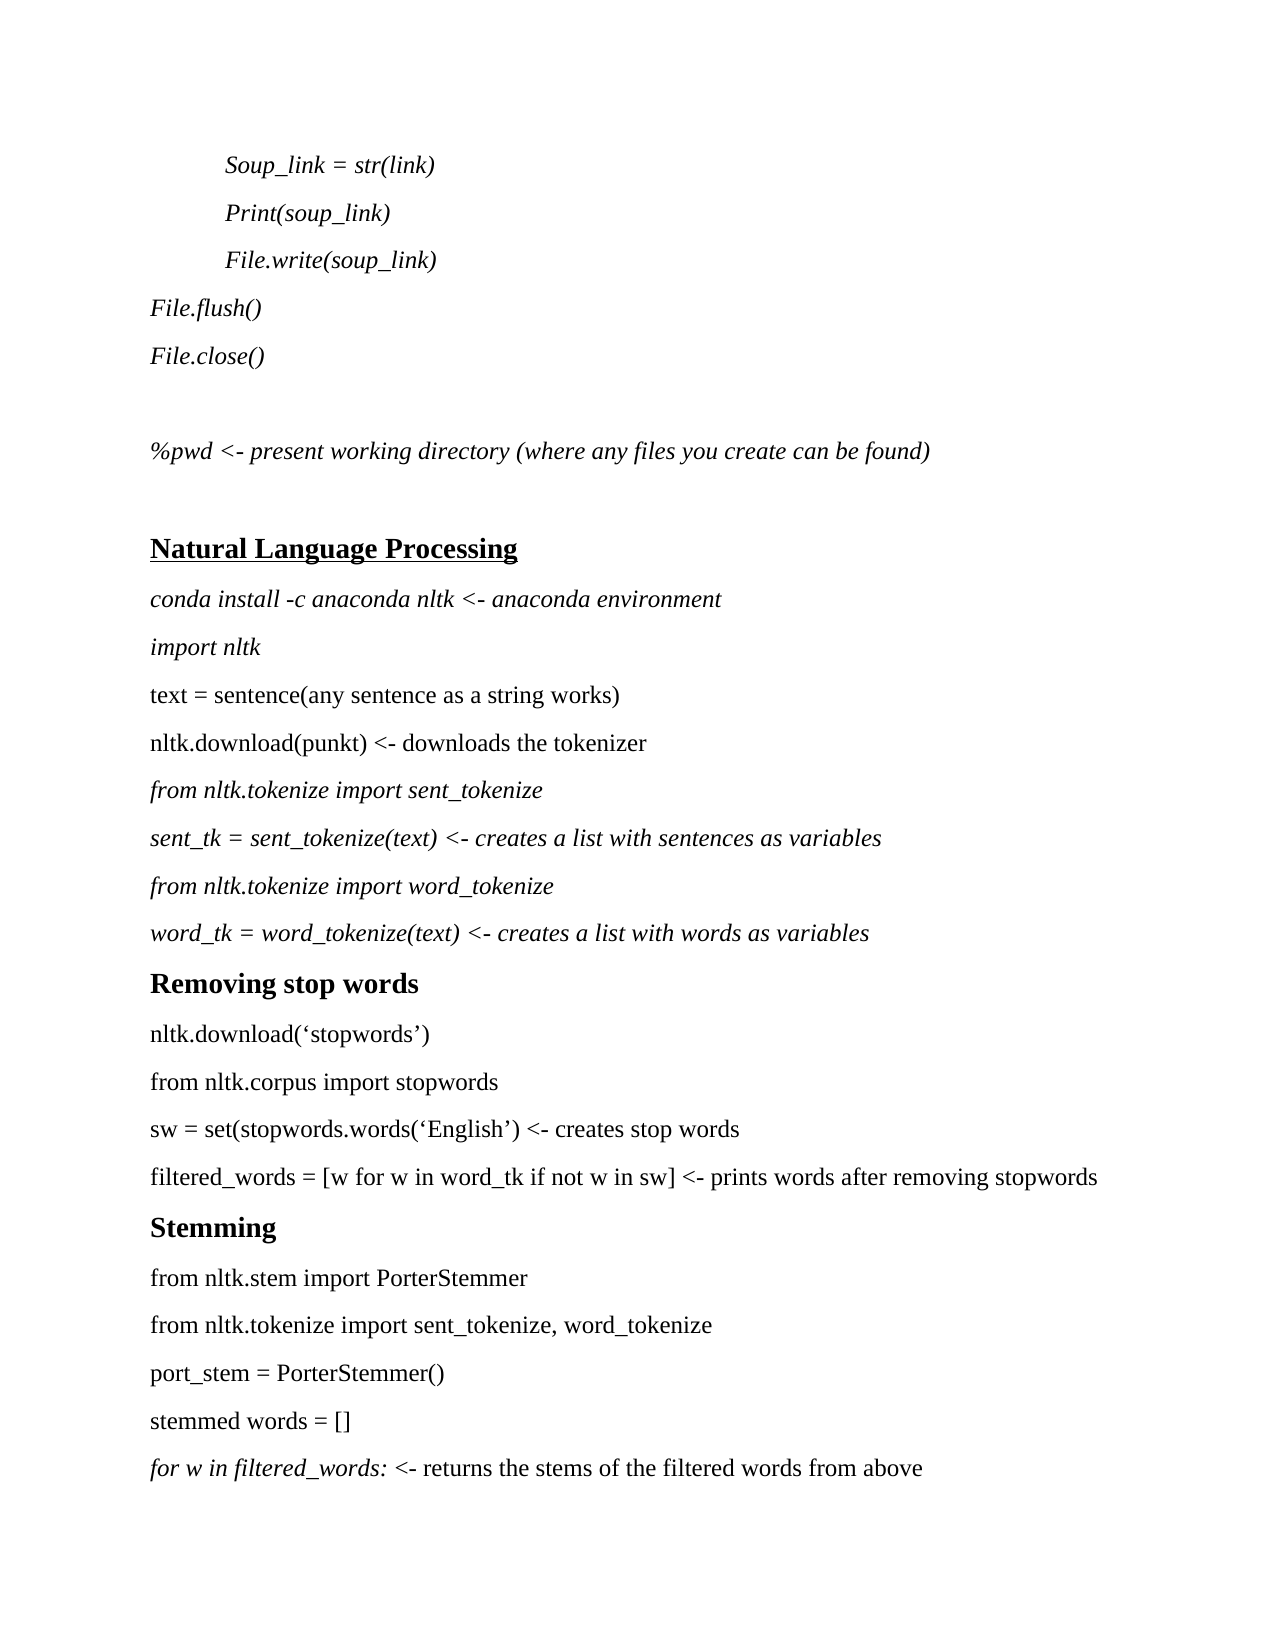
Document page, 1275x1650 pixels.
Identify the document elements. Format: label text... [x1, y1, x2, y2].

text word_tk = word_tokenize(text) <- creates a list with words as variables [150, 918, 1125, 947]
text text = sentence(any sentence as a string works) [150, 680, 1125, 709]
text File.write(soup_link) [150, 245, 1125, 274]
text Natural Language Processing [150, 532, 1125, 565]
text stemmed words = [] [150, 1406, 1125, 1434]
text sw = set(stopwords.words(‘English’) <- creates stop words [150, 1114, 1125, 1143]
text conda install -c anaconda nltk <- anaconda environment [150, 584, 1125, 613]
text from nltk.stem import PorterStemmer [150, 1263, 1125, 1291]
text import nltk [150, 632, 1125, 661]
text Print(soup_link) [150, 198, 1125, 226]
text Removing stop words [150, 966, 1125, 1000]
text File.close() [150, 341, 1125, 369]
text port_stem = PorterStemmer() [150, 1358, 1125, 1387]
text sent_tk = sent_tokenize(text) <- creates a list with sentences as variables [150, 823, 1125, 852]
text from nltk.tokenize import sent_tokenize, word_tokenize [150, 1310, 1125, 1339]
text nltk.download(punkt) <- downloads the tokenizer [150, 728, 1125, 756]
text filtered_words = [w for w in word_tk if not w in sw] <- prints words after removing stopwords [150, 1162, 1125, 1191]
text Soup_link = str(link) [150, 150, 1125, 179]
text %pwd <- present working directory (where any files you create can be found) [150, 436, 1125, 465]
text Stemming [150, 1210, 1125, 1243]
text from nltk.tokenize import word_tokenize [150, 871, 1125, 899]
text from nltk.corpus import stopwords [150, 1067, 1125, 1095]
text from nltk.tokenize import sent_tokenize [150, 775, 1125, 804]
text for w in filtered_words: <- returns the stems of the filtered words from above [150, 1453, 1125, 1482]
text nltk.download(‘stopwords’) [150, 1019, 1125, 1048]
text File.flush() [150, 293, 1125, 322]
